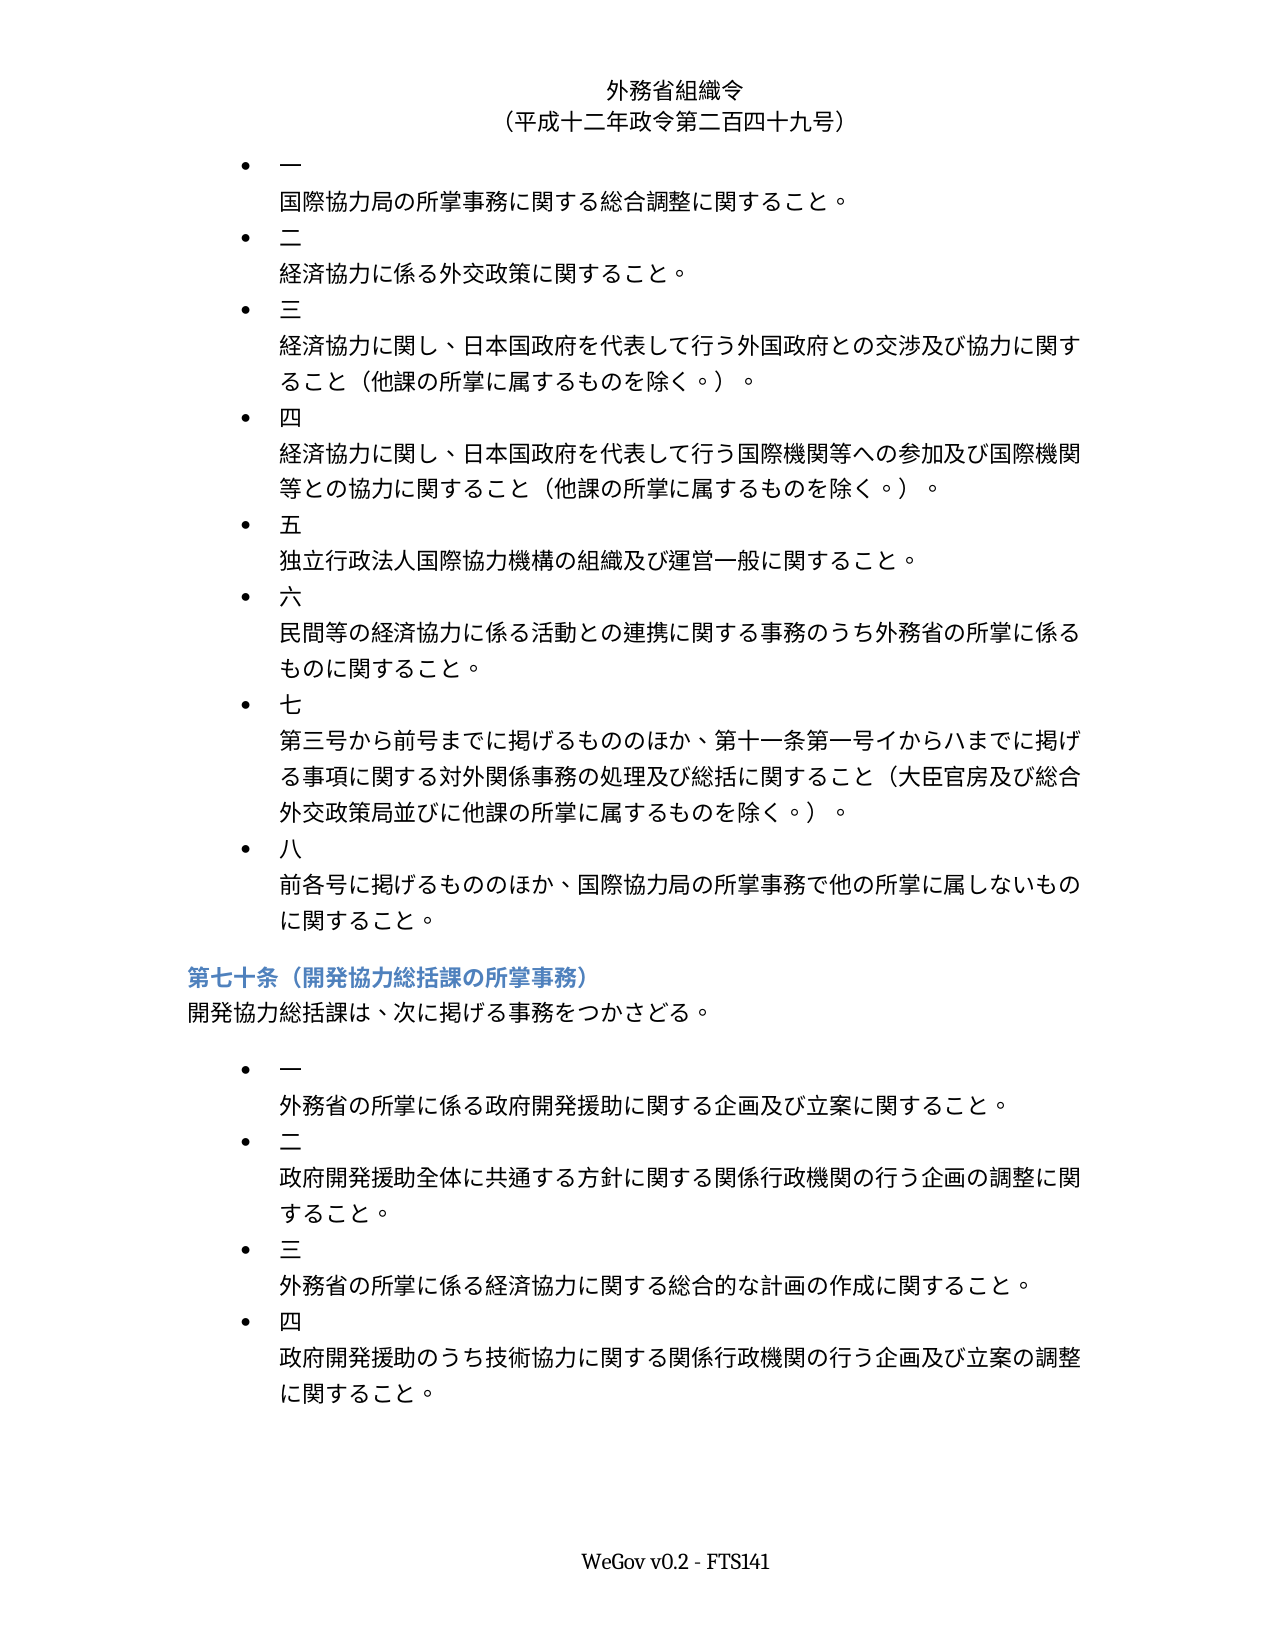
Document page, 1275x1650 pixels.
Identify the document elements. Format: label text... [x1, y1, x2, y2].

list 三 経済協力に関し、日本国政府を代表して行う外国政府との交渉及び協力に関すること（他課の所掌に属するものを除く。）。 [242, 294, 1087, 397]
list 六 民間等の経済協力に係る活動との連携に関する事務のうち外務省の所掌に係るものに関すること。 [242, 581, 1087, 684]
list 二 政府開発援助全体に共通する方針に関する関係行政機関の行う企画の調整に関すること。 [242, 1126, 1087, 1229]
list 三 外務省の所掌に係る経済協力に関する総合的な計画の作成に関すること。 [242, 1234, 1087, 1301]
text 開発協力総括課は、次に掲げる事務をつかさどる。 [187, 997, 1087, 1029]
subtitle 第七十条（開発協力総括課の所掌事務） [187, 961, 1087, 993]
list 四 経済協力に関し、日本国政府を代表して行う国際機関等への参加及び国際機関等との協力に関すること（他課の所掌に属するものを除く。）。 [242, 402, 1087, 505]
list 二 経済協力に係る外交政策に関すること。 [242, 222, 1087, 289]
list 一 国際協力局の所掌事務に関する総合調整に関すること。 [242, 150, 1087, 217]
list 七 第三号から前号までに掲げるもののほか、第十一条第一号イからハまでに掲げる事項に関する対外関係事務の処理及び総括に関すること（大臣官房及び総合外交政策局並びに他課の所掌に属するものを除く。）。 [242, 689, 1087, 828]
list 一 外務省の所掌に係る政府開発援助に関する企画及び立案に関すること。 [242, 1054, 1087, 1121]
list 五 独立行政法人国際協力機構の組織及び運営一般に関すること。 [242, 509, 1087, 577]
list 八 前各号に掲げるもののほか、国際協力局の所掌事務で他の所掌に属しないものに関すること。 [242, 833, 1087, 936]
list 四 政府開発援助のうち技術協力に関する関係行政機関の行う企画及び立案の調整に関すること。 [242, 1306, 1087, 1409]
